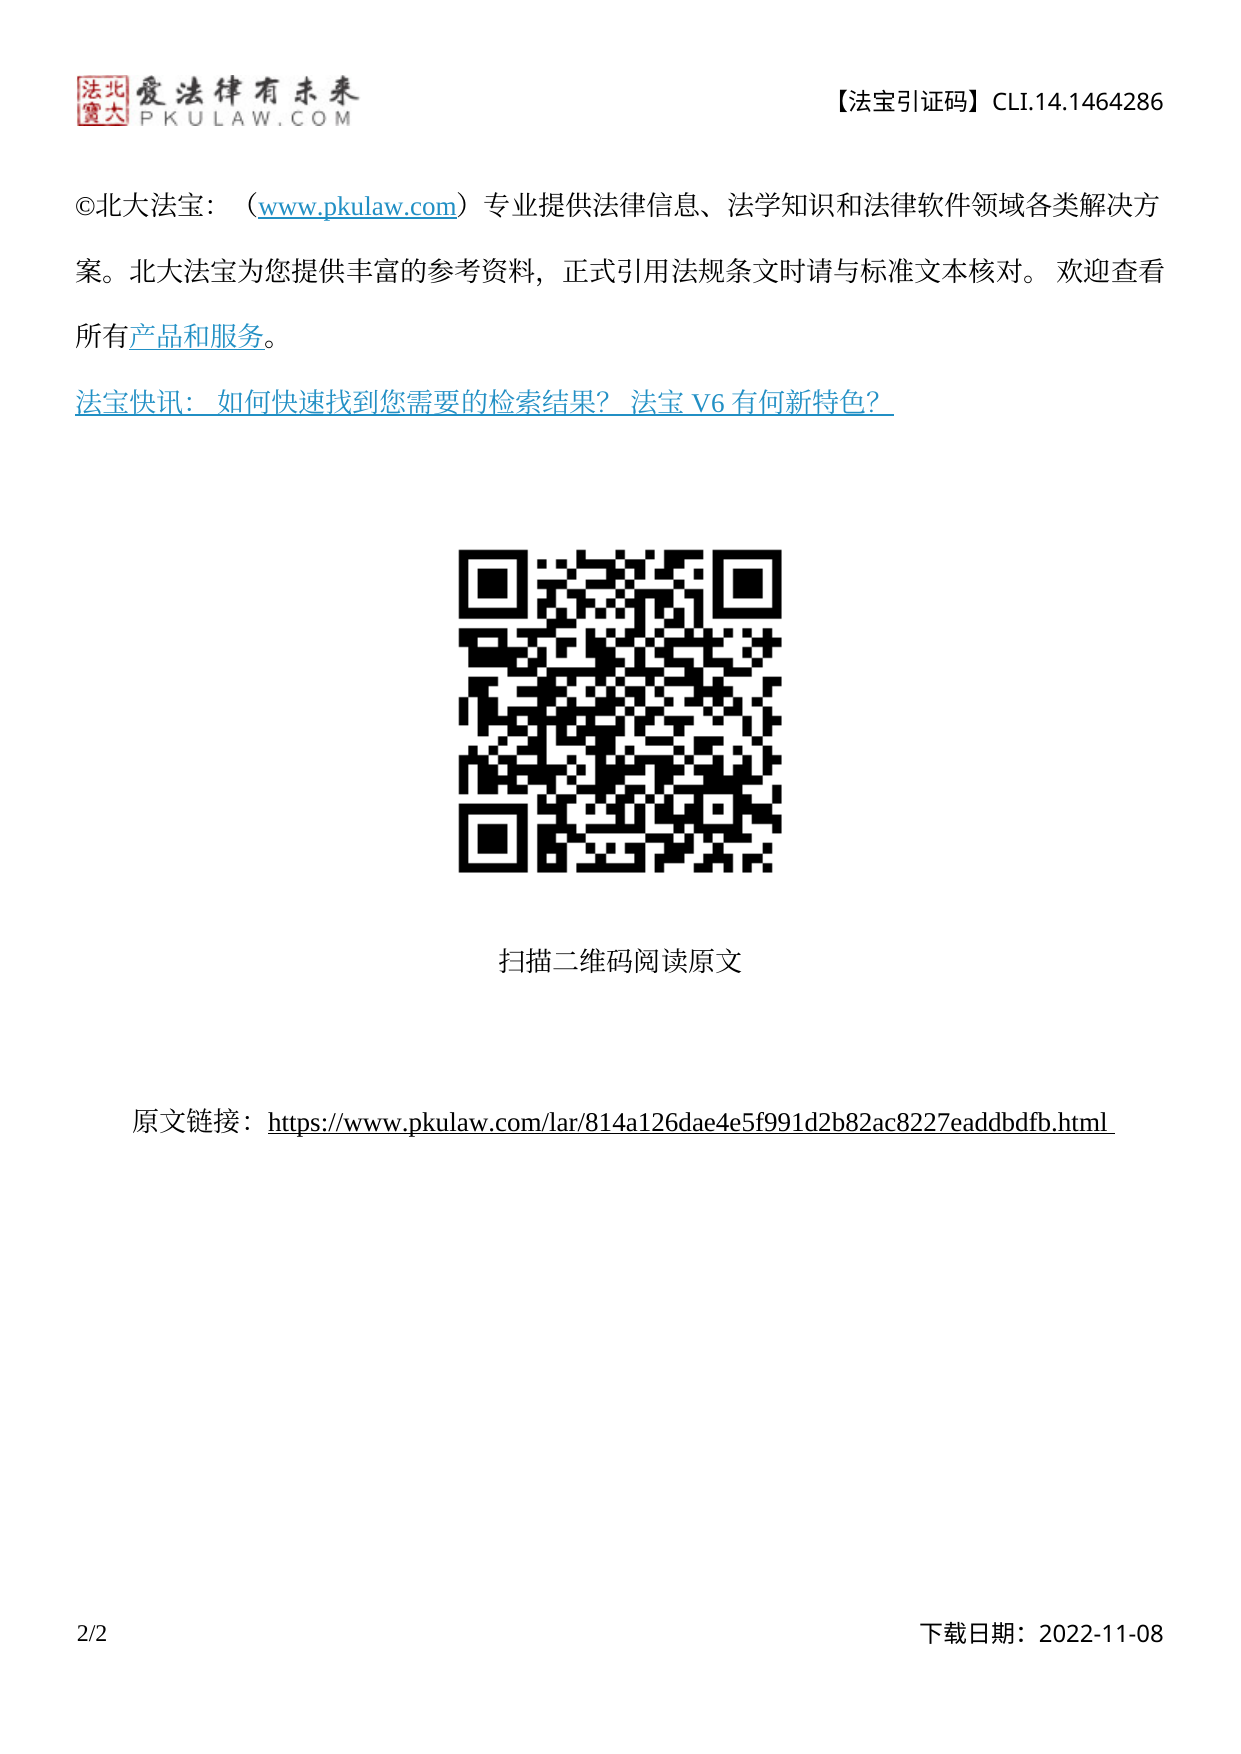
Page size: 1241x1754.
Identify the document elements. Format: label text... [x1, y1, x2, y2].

text 原文链接：https://www.pkulaw.com/lar/814a126dae4e5f991d2b82ac8227eaddbdfb.html [75, 1071, 1165, 1137]
text 扫描二维码阅读原文 [169, 912, 1071, 978]
picture [76, 75, 361, 126]
text ©北大法宝：（www.pkulaw.com）专业提供法律信息、法学知识和法律软件领域各类解决方案。北大法宝为您提供丰富的参考资料，正式引用法规条文时请与标准文本核对。 欢迎查看所有产品和服务。 法宝快讯： 如何快速找到您需要的检索结果？ 法宝 V6 有何新特色？ [75, 156, 1165, 418]
picture [420, 511, 821, 912]
